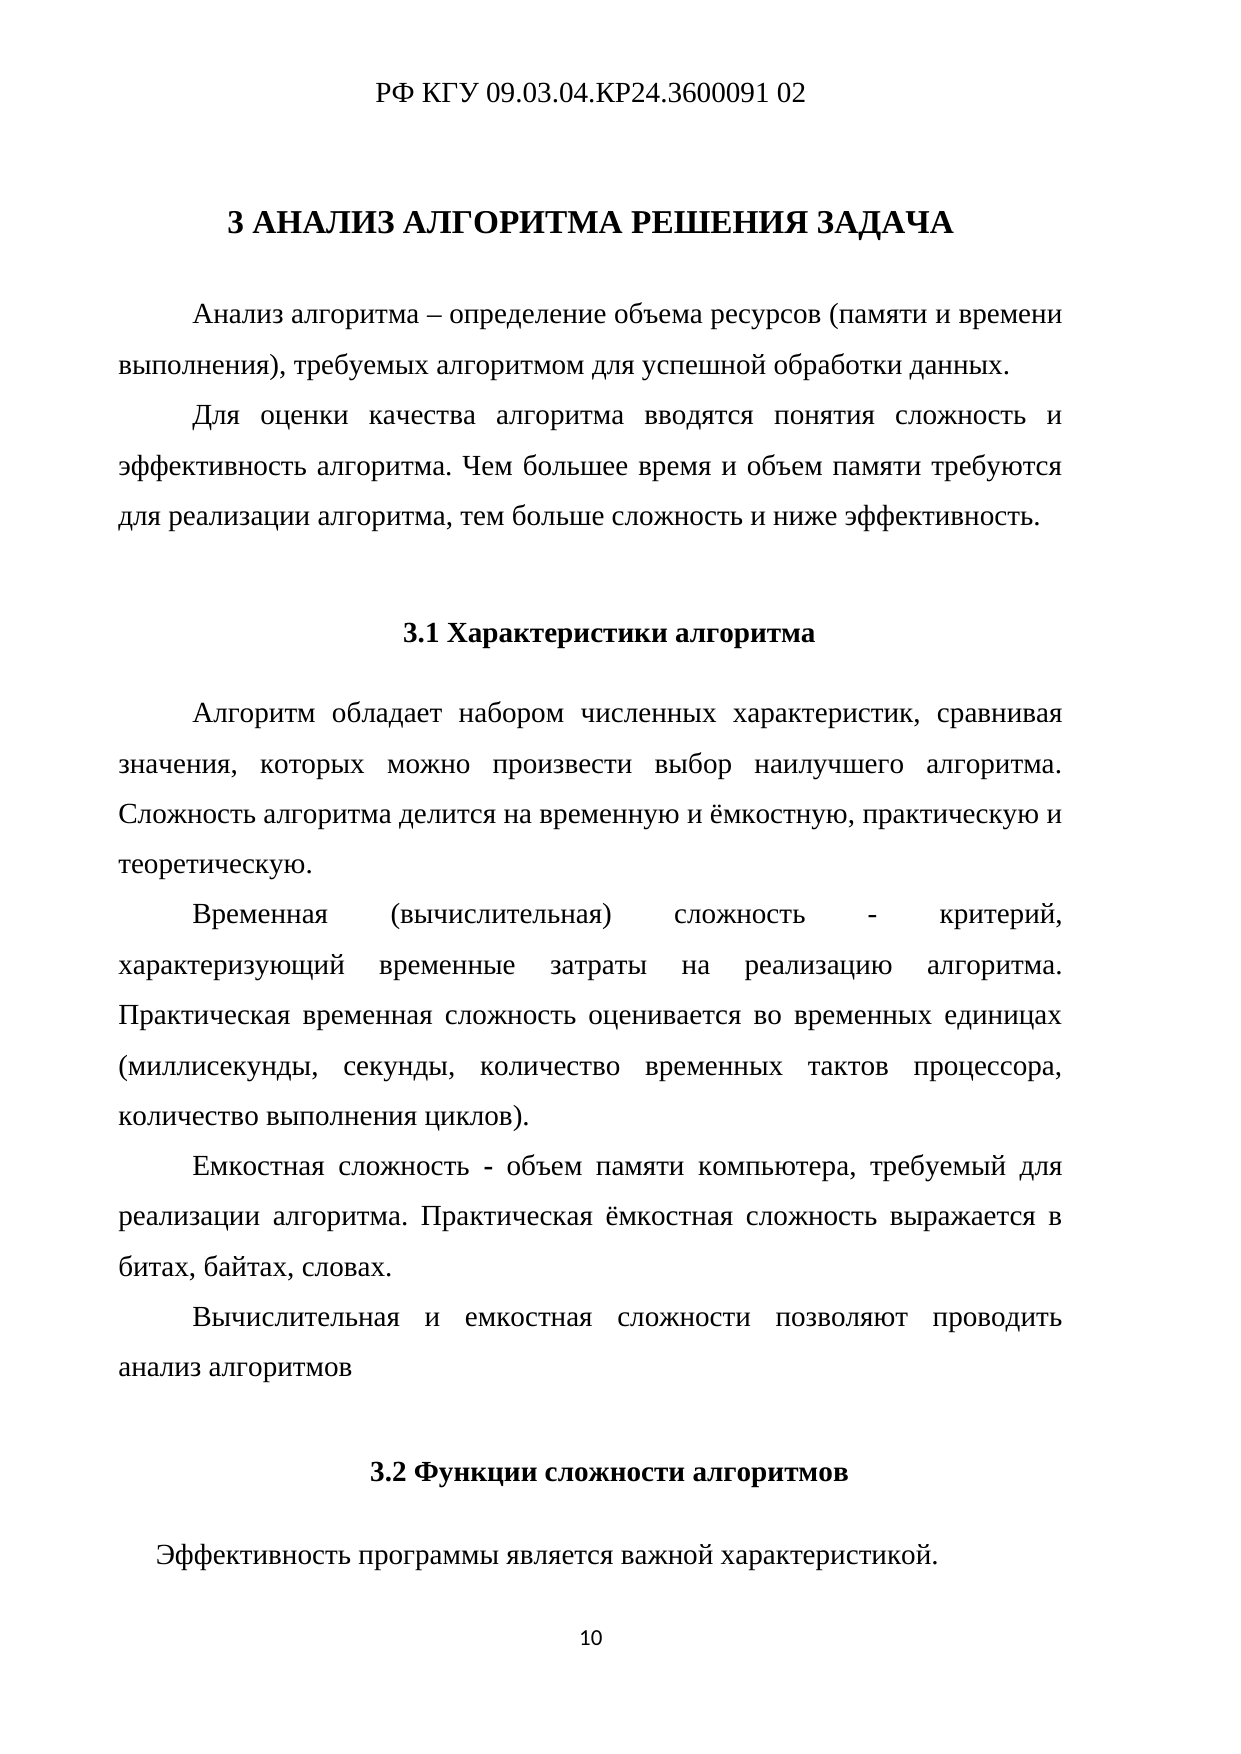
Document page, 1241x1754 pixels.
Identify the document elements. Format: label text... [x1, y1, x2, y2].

text Временная (вычислительная) сложность - критерий, характеризующий временные затраты на реализацию алгоритма. Практическая временная сложность оценивается во временных единицах (миллисекунды, секунды, количество временных тактов процессора, количество выполнения циклов). [118, 897, 1063, 1131]
text Для оценки качества алгоритма вводятся понятия сложность и эффективность алгоритма. Чем большее время и объем памяти требуются для реализации алгоритма, тем больше сложность и ниже эффективность. [118, 397, 1063, 531]
subtitle 3 АНАЛИЗ АЛГОРИТМА РЕШЕНИЯ ЗАДАЧА [118, 203, 1063, 241]
text Эффективность программы является важной характеристикой. [118, 1537, 1063, 1571]
text Вычислительная и емкостная сложности позволяют проводить анализ алгоритмов [118, 1299, 1063, 1383]
text Емкостная сложность - объем памяти компьютера, требуемый для реализации алгоритма. Практическая ёмкостная сложность выражается в битах, байтах, словах. [118, 1148, 1063, 1282]
text Анализ алгоритма – определение объема ресурсов (памяти и времени выполнения), требуемых алгоритмом для успешной обработки данных. [118, 297, 1063, 381]
text Алгоритм обладает набором численных характеристик, сравнивая значения, которых можно произвести выбор наилучшего алгоритма. Сложность алгоритма делится на временную и ёмкостную, практическую и теоретическую. [118, 695, 1063, 880]
subtitle Характеристики алгоритма [156, 615, 1063, 649]
subtitle Функции сложности алгоритмов [156, 1454, 1063, 1488]
